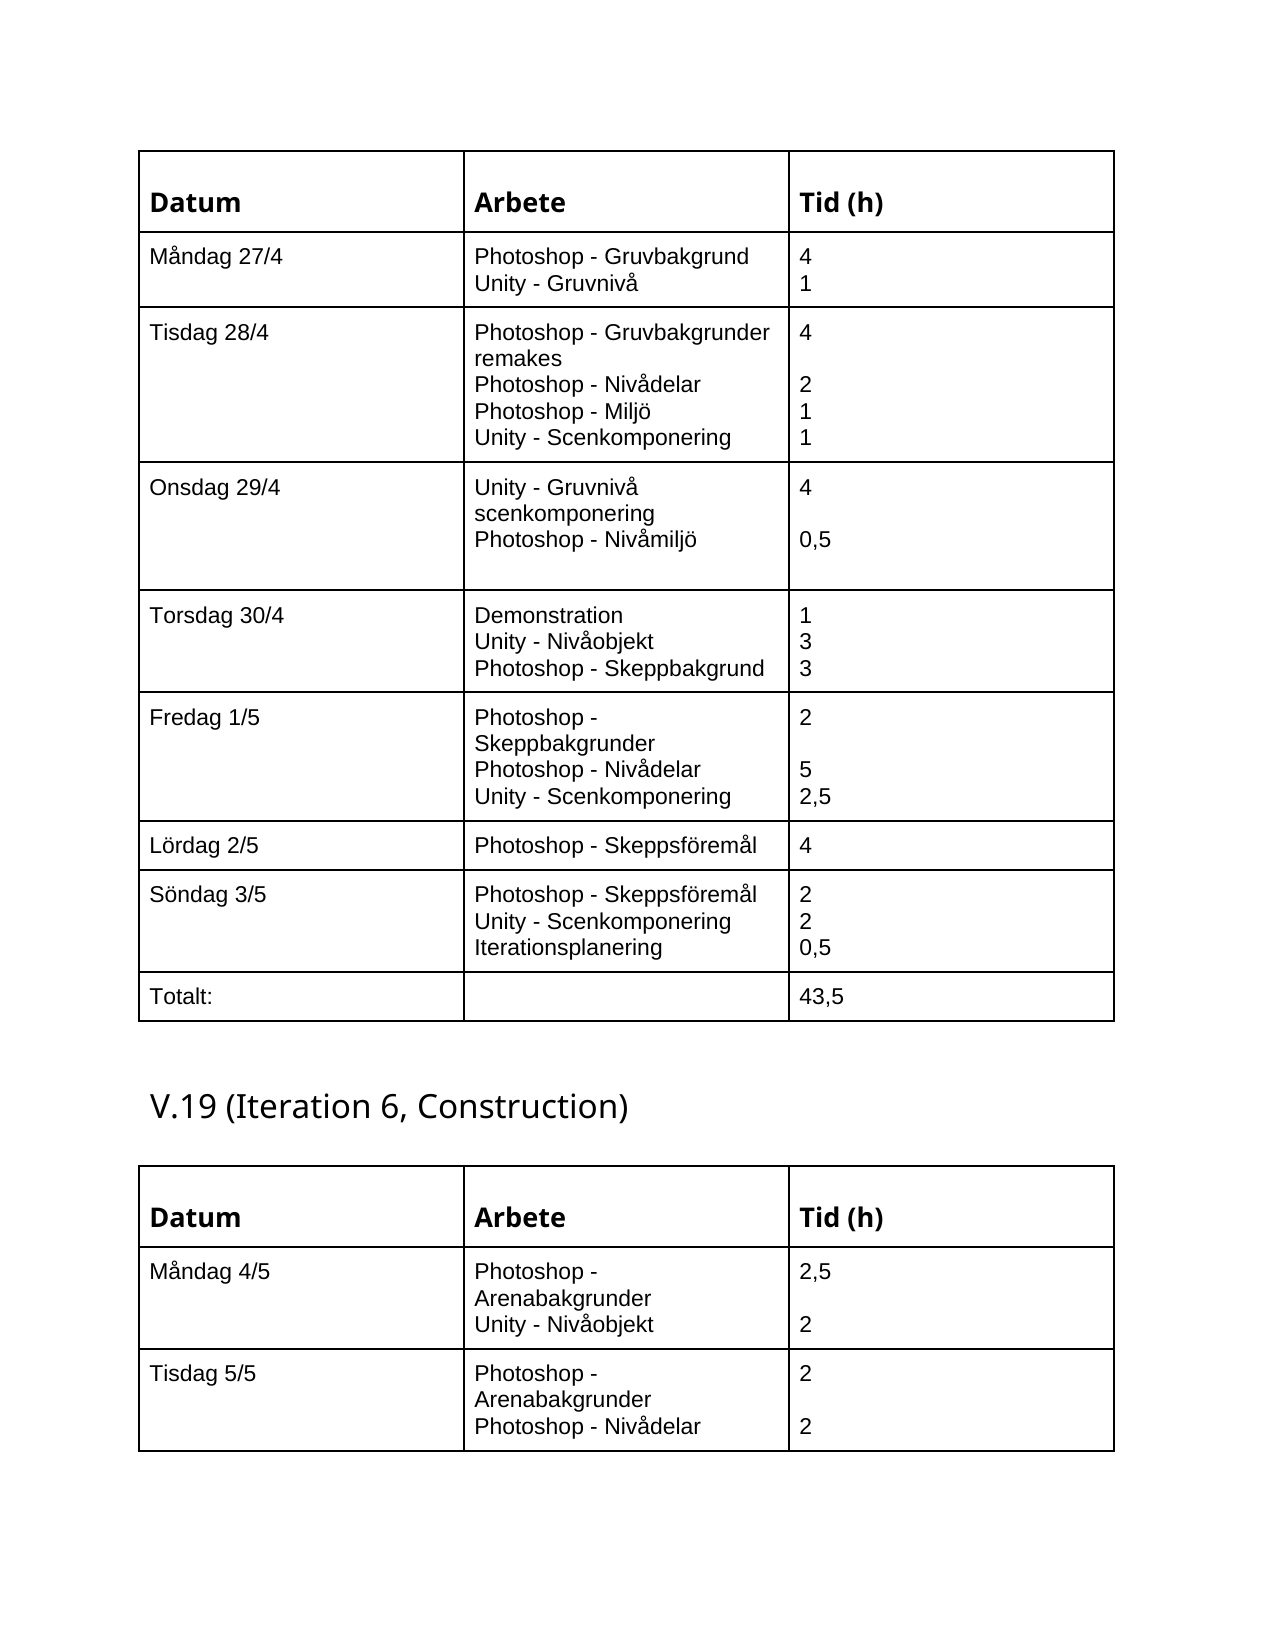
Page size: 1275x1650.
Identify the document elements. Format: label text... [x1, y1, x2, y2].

table_header Datum [140, 152, 463, 231]
table_cell Photoshop - Arenabakgrunder Unity - Nivåobjekt [465, 1248, 788, 1348]
table_cell Demonstration Unity - Nivåobjekt Photoshop - Skeppbakgrund [465, 591, 788, 691]
table_cell Lördag 2/5 [140, 822, 463, 869]
table_cell Totalt: [140, 973, 463, 1020]
table_header Tid (h) [790, 152, 1113, 231]
table_cell 2 2 [790, 1350, 1113, 1449]
table_cell Photoshop - Arenabakgrunder Photoshop - Nivådelar [465, 1350, 788, 1449]
table_cell Måndag 4/5 [140, 1248, 463, 1348]
table_cell 1 3 3 [790, 591, 1113, 691]
table_cell 4 2 1 1 [790, 308, 1113, 461]
table_cell 2 2 0,5 [790, 871, 1113, 971]
table_header Arbete [465, 1167, 788, 1246]
table_header Arbete [465, 152, 788, 231]
table_header Tid (h) [790, 1167, 1113, 1246]
table_cell Fredag 1/5 [140, 693, 463, 819]
table_cell 43,5 [790, 973, 1113, 1020]
text V.19 (Iteration 6, Construction) [150, 1083, 1125, 1128]
table_cell Photoshop - Skeppsföremål [465, 822, 788, 869]
table_cell 2 5 2,5 [790, 693, 1113, 819]
table_cell Måndag 27/4 [140, 233, 463, 306]
table_cell Unity - Gruvnivå scenkomponering Photoshop - Nivåmiljö [465, 463, 788, 589]
table_cell 4 1 [790, 233, 1113, 306]
table_cell Photoshop - Skeppsföremål Unity - Scenkomponering Iterationsplanering [465, 871, 788, 971]
table_cell Tisdag 28/4 [140, 308, 463, 461]
table_cell Photoshop - Gruvbakgrunder remakes Photoshop - Nivådelar Photoshop - Miljö Unity - Scenkomponering [465, 308, 788, 461]
table_cell Photoshop - Gruvbakgrund Unity - Gruvnivå [465, 233, 788, 306]
table_cell 2,5 2 [790, 1248, 1113, 1348]
table_cell 4 0,5 [790, 463, 1113, 589]
table_header Datum [140, 1167, 463, 1246]
table_cell Photoshop - Skeppbakgrunder Photoshop - Nivådelar Unity - Scenkomponering [465, 693, 788, 819]
table_cell Söndag 3/5 [140, 871, 463, 971]
table_cell Onsdag 29/4 [140, 463, 463, 589]
table_cell Tisdag 5/5 [140, 1350, 463, 1449]
table_cell 4 [790, 822, 1113, 869]
table_cell [465, 973, 788, 1020]
table_cell Torsdag 30/4 [140, 591, 463, 691]
